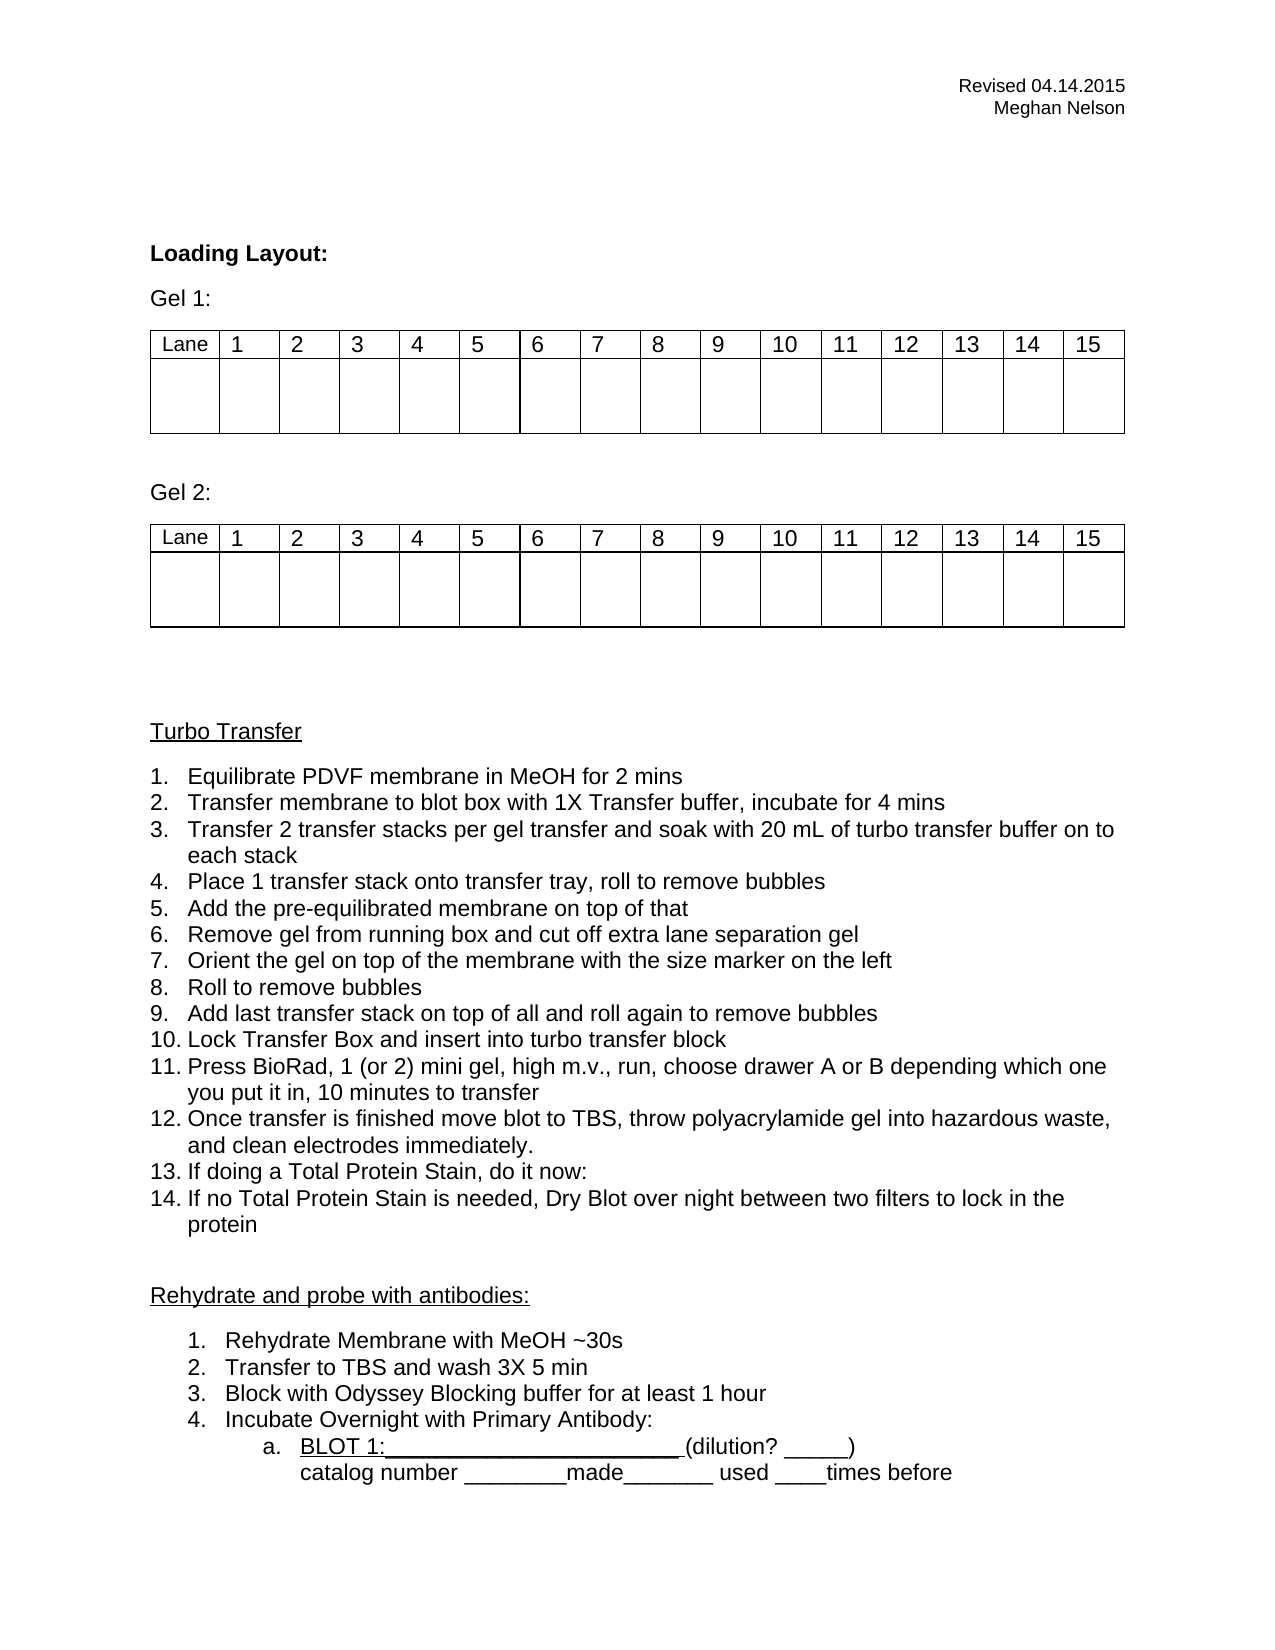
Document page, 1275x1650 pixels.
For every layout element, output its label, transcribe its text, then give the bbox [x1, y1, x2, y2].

table_header 3 [340, 525, 399, 551]
table_cell [521, 553, 580, 626]
table_header Lane [151, 525, 219, 551]
list Place 1 transfer stack onto transfer tray, roll to remove bubbles [150, 868, 1125, 894]
table_header 1 [220, 331, 279, 358]
table_header 11 [822, 525, 881, 551]
table_header 10 [761, 331, 821, 358]
table_cell [882, 553, 942, 626]
table_cell [1064, 359, 1124, 433]
table_header 7 [581, 331, 640, 358]
table_cell [220, 359, 279, 433]
text Loading Layout: [150, 240, 1125, 267]
list Press BioRad, 1 (or 2) mini gel, high m.v., run, choose drawer A or B depending which one you put it in, 10 minutes to transfer [150, 1053, 1125, 1105]
table_cell [761, 553, 821, 626]
table_cell [761, 359, 821, 433]
table_cell [521, 359, 580, 433]
table_header 15 [1064, 331, 1124, 358]
list Once transfer is finished move blot to TBS, throw polyacrylamide gel into hazardous waste, and clean electrodes immediately. [150, 1105, 1125, 1158]
table_header 4 [400, 525, 459, 551]
table_cell [701, 359, 760, 433]
text Gel 1: [150, 285, 1125, 312]
table_header 1 [220, 525, 279, 551]
table_cell [340, 359, 399, 433]
table_cell [943, 553, 1003, 626]
table_header 10 [761, 525, 821, 551]
list Orient the gel on top of the membrane with the size marker on the left [150, 947, 1125, 974]
list Roll to remove bubbles [150, 974, 1125, 1000]
table_cell [822, 553, 881, 626]
table_cell [1004, 553, 1063, 626]
table_header 8 [641, 331, 700, 358]
table_cell [641, 553, 700, 626]
table_header 12 [882, 331, 942, 358]
table_header 9 [701, 525, 760, 551]
table_cell [581, 553, 640, 626]
list Transfer 2 transfer stacks per gel transfer and soak with 20 mL of turbo transfer buffer on to each stack [150, 816, 1125, 868]
table_header 12 [882, 525, 942, 551]
list Transfer to TBS and wash 3X 5 min [187, 1354, 1125, 1380]
table_header 2 [280, 525, 339, 551]
table_cell [280, 359, 339, 433]
list If doing a Total Protein Stain, do it now: [150, 1158, 1125, 1184]
list Rehydrate Membrane with MeOH ~30s [187, 1327, 1125, 1354]
table_cell [943, 359, 1003, 433]
table_cell [882, 359, 942, 433]
table_header Lane [151, 331, 219, 358]
table_header 13 [943, 525, 1003, 551]
table_header 14 [1004, 525, 1063, 551]
list Add the pre-equilibrated membrane on top of that [150, 894, 1125, 921]
table_cell [822, 359, 881, 433]
table_header 2 [280, 331, 339, 358]
table_header 9 [701, 331, 760, 358]
table_cell [400, 553, 459, 626]
list Lock Transfer Box and insert into turbo transfer block [150, 1026, 1125, 1053]
table_cell [581, 359, 640, 433]
table_cell [701, 553, 760, 626]
table_cell [460, 553, 519, 626]
text Rehydrate and probe with antibodies: [150, 1282, 1125, 1309]
table_cell [400, 359, 459, 433]
list Equilibrate PDVF membrane in MeOH for 2 mins [150, 763, 1125, 789]
list Add last transfer stack on top of all and roll again to remove bubbles [150, 1000, 1125, 1026]
table_header 6 [521, 525, 580, 551]
table_cell [1064, 553, 1124, 626]
list Transfer membrane to blot box with 1X Transfer buffer, incubate for 4 mins [150, 789, 1125, 816]
list Block with Odyssey Blocking buffer for at least 1 hour [187, 1380, 1125, 1406]
table_header 5 [460, 331, 519, 358]
table_cell [151, 359, 219, 433]
table_header 13 [943, 331, 1003, 358]
text Turbo Transfer [150, 718, 1125, 744]
list BLOT 1:_______________________ (dilution? _____) catalog number ________made_______ used ____times before [262, 1433, 1125, 1486]
table_header 14 [1004, 331, 1063, 358]
table_header 4 [400, 331, 459, 358]
list If no Total Protein Stain is needed, Dry Blot over night between two filters to lock in the protein [150, 1184, 1125, 1237]
table_header 7 [581, 525, 640, 551]
table_header 11 [822, 331, 881, 358]
table_cell [460, 359, 519, 433]
list Incubate Overnight with Primary Antibody: [187, 1406, 1125, 1433]
table_header 5 [460, 525, 519, 551]
text Gel 2: [150, 479, 1125, 505]
table_cell [641, 359, 700, 433]
table_cell [1004, 359, 1063, 433]
table_header 6 [521, 331, 580, 358]
table_header 3 [340, 331, 399, 358]
table_cell [220, 553, 279, 626]
table_header 15 [1064, 525, 1124, 551]
list Remove gel from running box and cut off extra lane separation gel [150, 921, 1125, 947]
table_cell [151, 553, 219, 626]
table_cell [280, 553, 339, 626]
table_header 8 [641, 525, 700, 551]
table_cell [340, 553, 399, 626]
